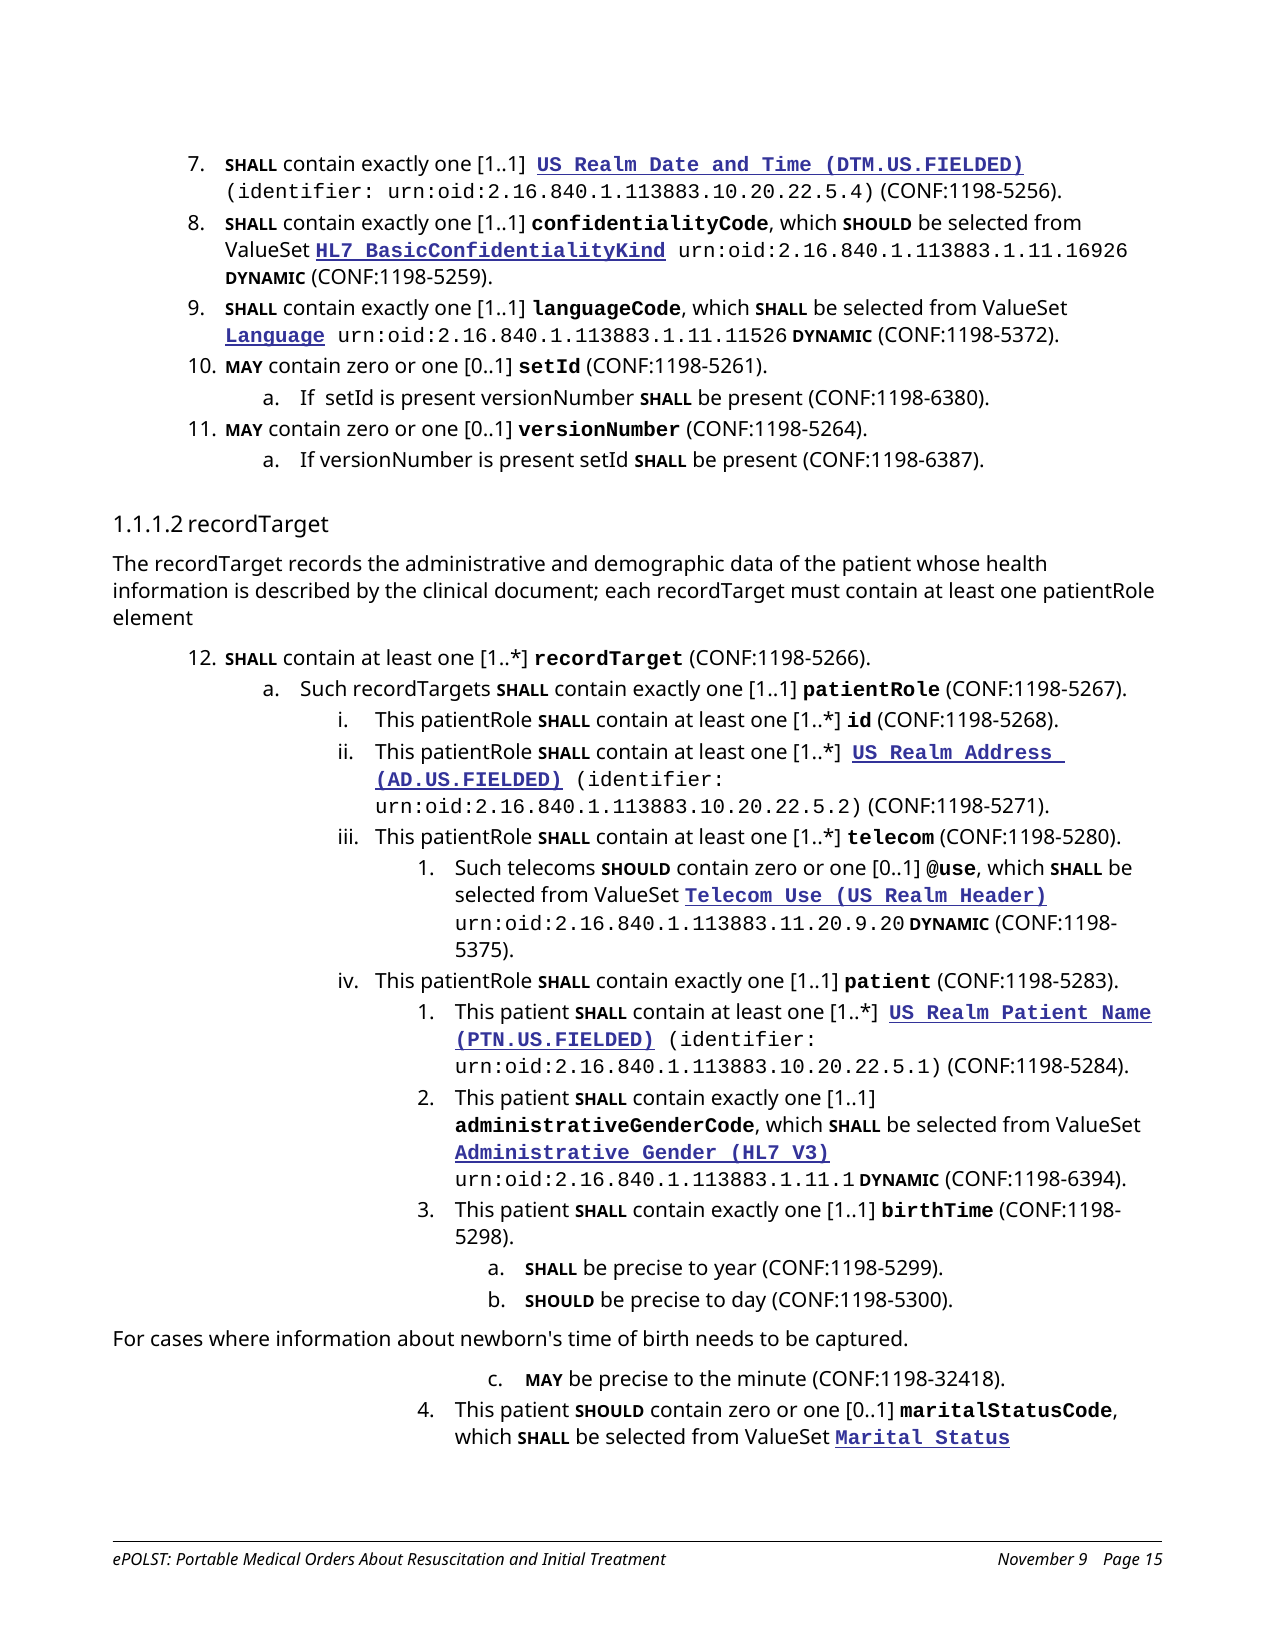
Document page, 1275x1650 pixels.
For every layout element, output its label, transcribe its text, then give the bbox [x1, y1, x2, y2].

list SHOULD be precise to day (CONF:1198-5300). [487, 1285, 1162, 1312]
list If setId is present versionNumber SHALL be present (CONF:1198-6380). [262, 383, 1162, 410]
list SHALL contain at least one [1..*] recordTarget (CONF:1198-5266). [187, 644, 1162, 671]
list Such recordTargets SHALL contain exactly one [1..1] patientRole (CONF:1198-5267). [262, 675, 1162, 702]
list If versionNumber is present setId SHALL be present (CONF:1198-6387). [262, 446, 1162, 473]
list MAY contain zero or one [0..1] versionNumber (CONF:1198-5264). [187, 414, 1162, 442]
list This patientRole SHALL contain at least one [1..*] telecom (CONF:1198-5280). [337, 823, 1162, 850]
list This patientRole SHALL contain exactly one [1..1] patient (CONF:1198-5283). [337, 967, 1162, 994]
list SHALL contain exactly one [1..1] US Realm Date and Time (DTM.US.FIELDED) (identifier: urn:oid:2.16.840.1.113883.10.20.22.5.4) (CONF:1198-5256). [187, 150, 1162, 204]
list Such telecoms SHOULD contain zero or one [0..1] @use, which SHALL be selected from ValueSet Telecom Use (US Realm Header) urn:oid:2.16.840.1.113883.11.20.9.20 DYNAMIC (CONF:1198-5375). [417, 854, 1162, 962]
list This patient SHALL contain at least one [1..*] US Realm Patient Name (PTN.US.FIELDED) (identifier: urn:oid:2.16.840.1.113883.10.20.22.5.1) (CONF:1198-5284). [417, 998, 1162, 1079]
list SHALL be precise to year (CONF:1198-5299). [487, 1254, 1162, 1281]
list SHALL contain exactly one [1..1] confidentialityCode, which SHOULD be selected from ValueSet HL7 BasicConfidentialityKind urn:oid:2.16.840.1.113883.1.11.16926 DYNAMIC (CONF:1198-5259). [187, 208, 1162, 289]
list This patientRole SHALL contain at least one [1..*] US Realm Address (AD.US.FIELDED) (identifier: urn:oid:2.16.840.1.113883.10.20.22.5.2) (CONF:1198-5271). [337, 737, 1162, 819]
subtitle recordTarget [112, 510, 1162, 537]
text The recordTarget records the administrative and demographic data of the patient whose health information is described by the clinical document; each recordTarget must contain at least one patientRole element [112, 550, 1162, 631]
list This patient SHALL contain exactly one [1..1] birthTime (CONF:1198-5298). [417, 1196, 1162, 1250]
list MAY contain zero or one [0..1] setId (CONF:1198-5261). [187, 352, 1162, 379]
list This patient SHALL contain exactly one [1..1] administrativeGenderCode, which SHALL be selected from ValueSet Administrative Gender (HL7 V3) urn:oid:2.16.840.1.113883.1.11.1 DYNAMIC (CONF:1198-6394). [417, 1083, 1162, 1192]
list MAY be precise to the minute (CONF:1198-32418). [487, 1364, 1162, 1392]
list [417, 1396, 1162, 1450]
list This patientRole SHALL contain at least one [1..*] id (CONF:1198-5268). [337, 706, 1162, 733]
list SHALL contain exactly one [1..1] languageCode, which SHALL be selected from ValueSet Language urn:oid:2.16.840.1.113883.1.11.11526 DYNAMIC (CONF:1198-5372). [187, 294, 1162, 348]
text For cases where information about newborn's time of birth needs to be captured. [112, 1325, 1162, 1352]
